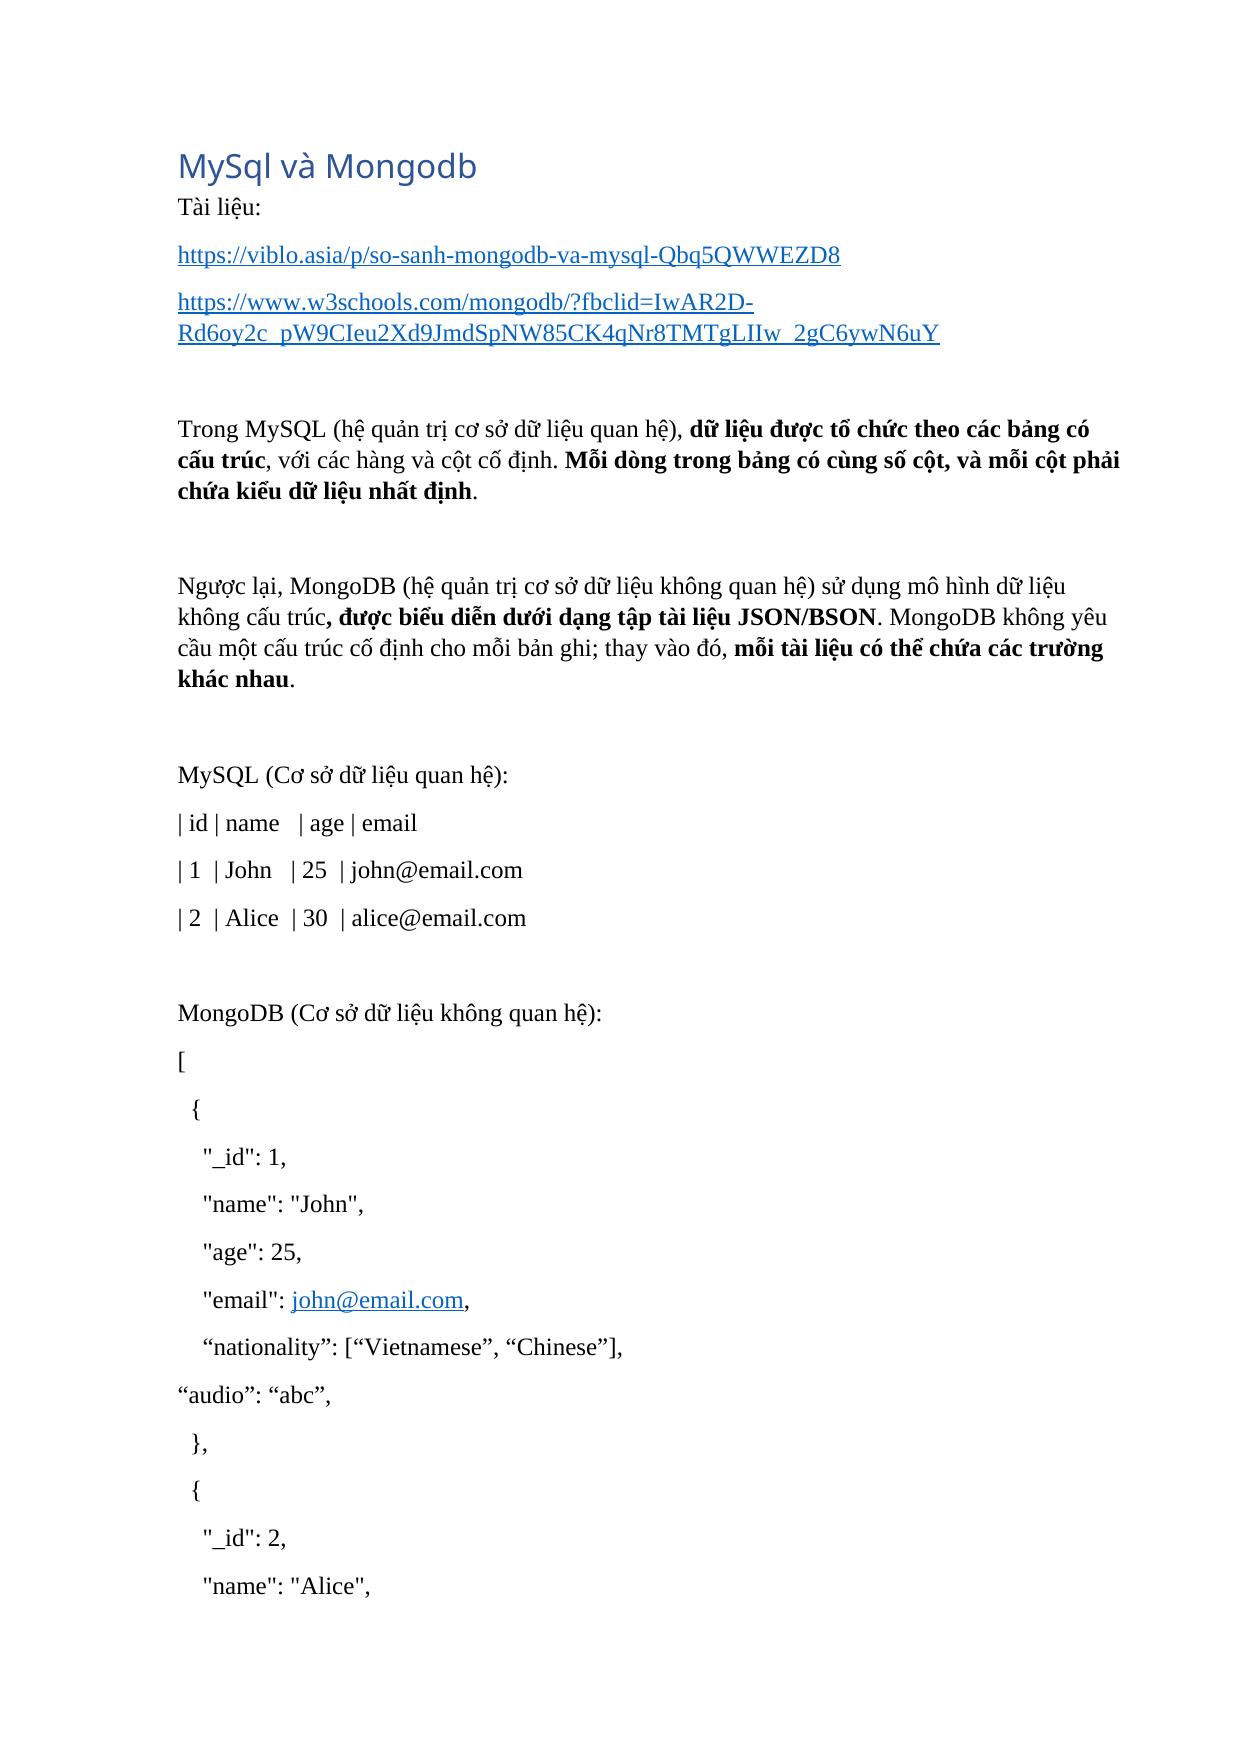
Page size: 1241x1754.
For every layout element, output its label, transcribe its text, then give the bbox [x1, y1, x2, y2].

text Trong MySQL (hệ quản trị cơ sở dữ liệu quan hệ), dữ liệu được tổ chức theo các bảng có cấu trúc, với các hàng và cột cố định. Mỗi dòng trong bảng có cùng số cột, và mỗi cột phải chứa kiểu dữ liệu nhất định. [177, 414, 1122, 505]
text "_id": 1, [177, 1142, 1122, 1170]
text | 2 | Alice | 30 | alice@email.com [177, 903, 1122, 932]
text Tài liệu: [177, 192, 1122, 221]
text { [177, 1476, 1122, 1504]
text MongoDB (Cơ sở dữ liệu không quan hệ): [177, 998, 1122, 1027]
text "age": 25, [177, 1237, 1122, 1266]
text "email": john@email.com, [177, 1285, 1122, 1313]
text { [177, 1094, 1122, 1123]
text | 1 | John | 25 | john@email.com [177, 855, 1122, 884]
text MySQL (Cơ sở dữ liệu quan hệ): [177, 760, 1122, 789]
text "name": "John", [177, 1189, 1122, 1218]
text “audio”: “abc”, [177, 1380, 1122, 1409]
text [ [177, 1046, 1122, 1075]
text "name": "Alice", [177, 1571, 1122, 1600]
text https://www.w3schools.com/mongodb/?fbclid=IwAR2D-Rd6oy2c_pW9CIeu2Xd9JmdSpNW85CK4qNr8TMTgLIIw_2gC6ywN6uY [177, 287, 1122, 347]
text | id | name | age | email [177, 808, 1122, 836]
text }, [177, 1428, 1122, 1457]
subtitle MySql và Mongodb [177, 143, 1122, 188]
text https://viblo.asia/p/so-sanh-mongodb-va-mysql-Qbq5QWWEZD8 [177, 240, 1122, 268]
text Ngược lại, MongoDB (hệ quản trị cơ sở dữ liệu không quan hệ) sử dụng mô hình dữ liệu không cấu trúc, được biểu diễn dưới dạng tập tài liệu JSON/BSON. MongoDB không yêu cầu một cấu trúc cố định cho mỗi bản ghi; thay vào đó, mỗi tài liệu có thể chứa các trường khác nhau. [177, 571, 1122, 693]
text "_id": 2, [177, 1523, 1122, 1552]
text “nationality”: [“Vietnamese”, “Chinese”], [177, 1332, 1122, 1361]
